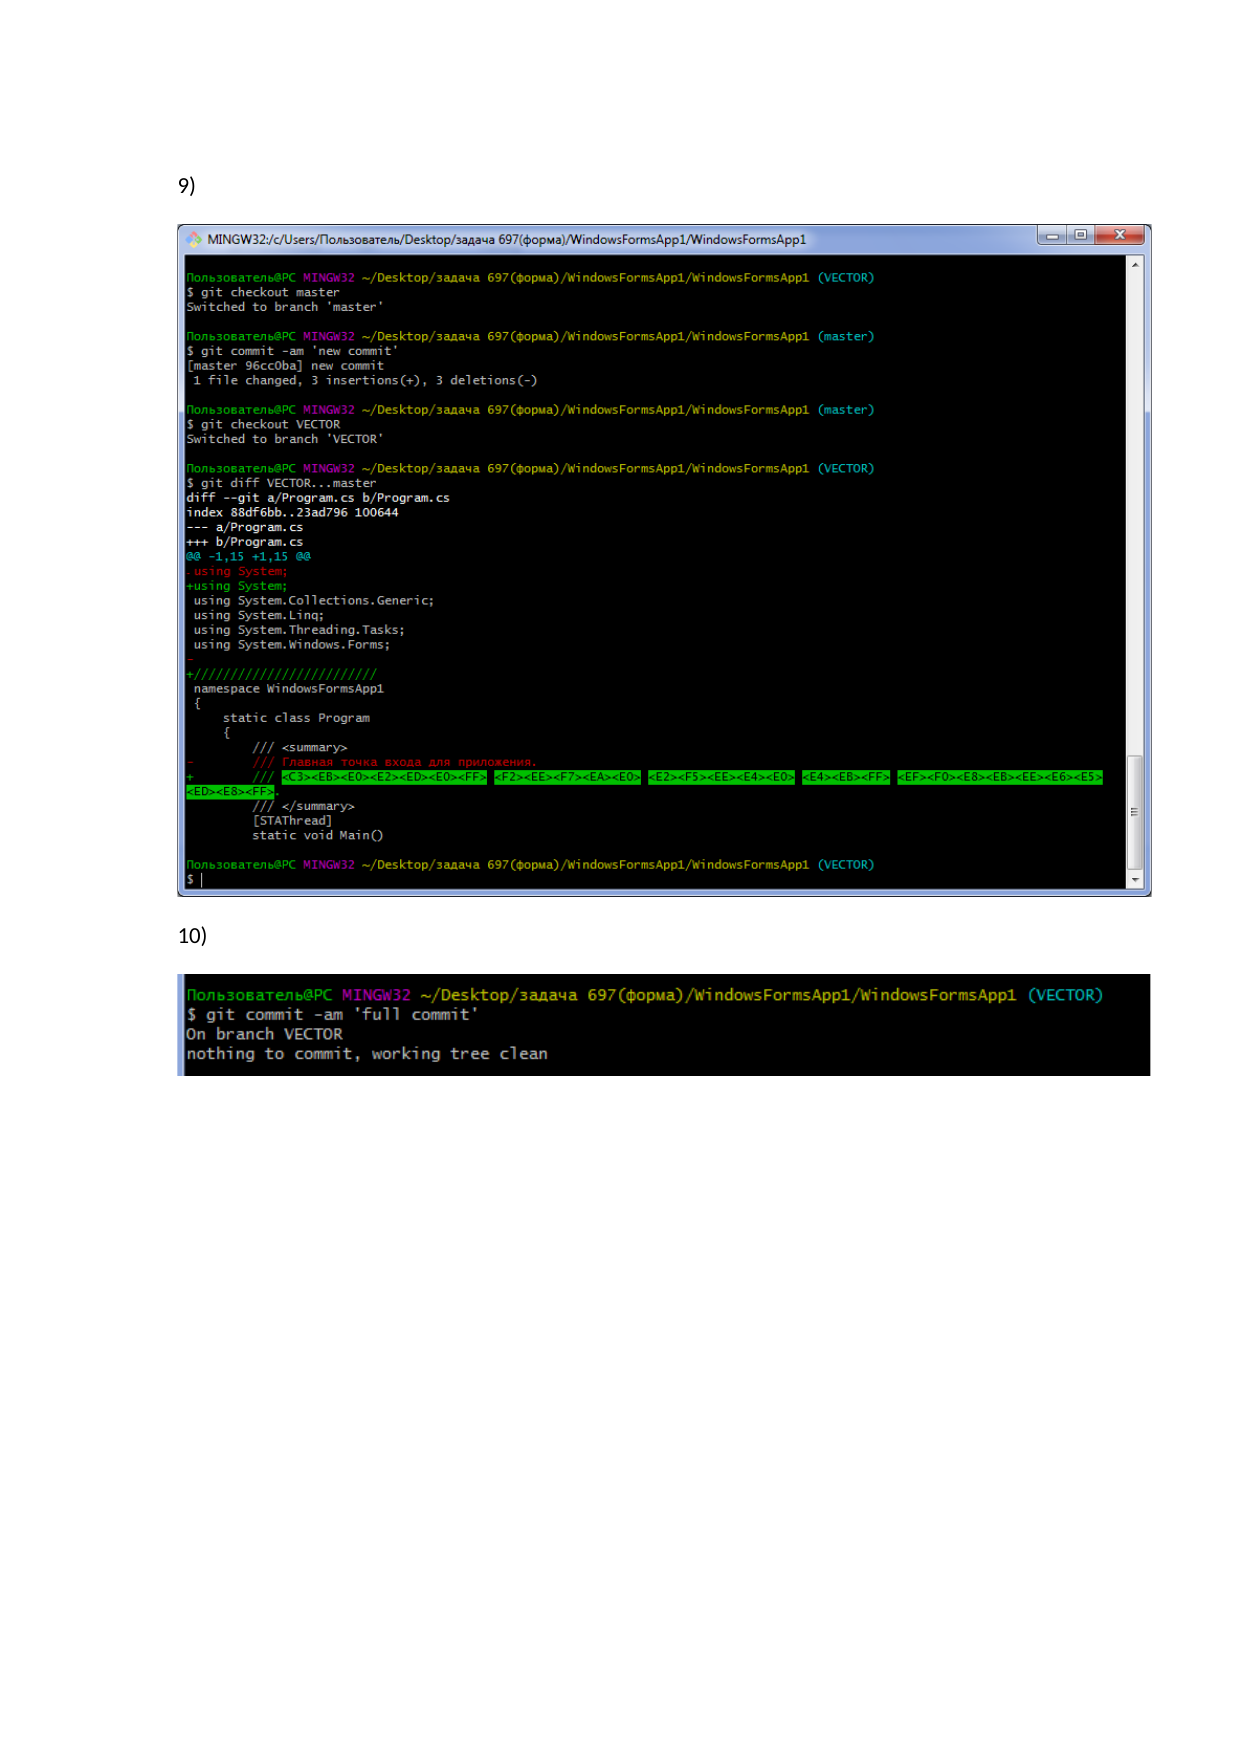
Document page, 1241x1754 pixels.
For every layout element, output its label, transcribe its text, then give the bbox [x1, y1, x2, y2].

picture [177, 224, 1152, 897]
text 9) [177, 171, 1152, 199]
picture [177, 974, 1151, 1076]
text 10) [177, 921, 1152, 949]
